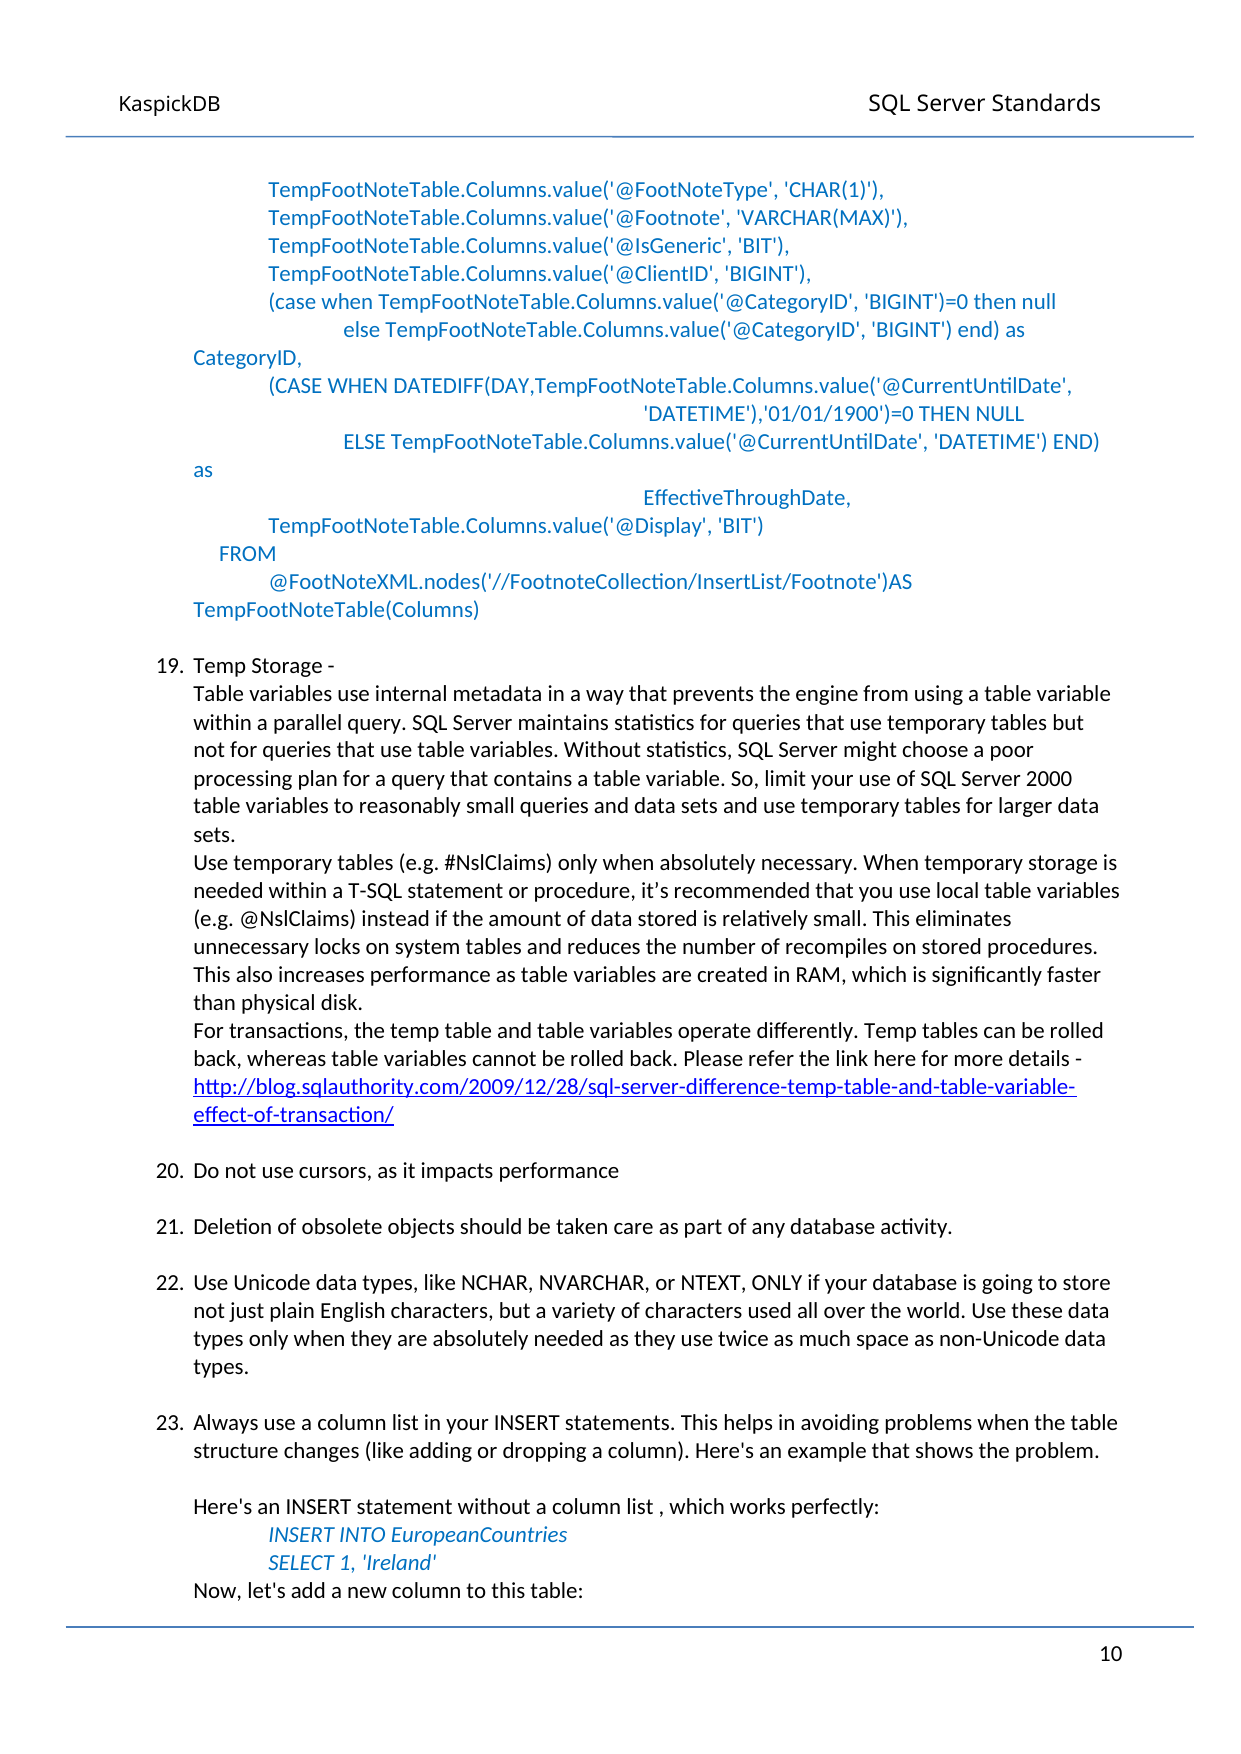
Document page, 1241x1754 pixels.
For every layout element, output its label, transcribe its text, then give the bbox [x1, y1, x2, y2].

list (case when TempFootNoteTable.Columns.value('@CategoryID', 'BIGINT')=0 then null [193, 287, 1122, 315]
list (CASE WHEN DATEDIFF(DAY,TempFootNoteTable.Columns.value('@CurrentUntilDate', [193, 371, 1122, 399]
list Do not use cursors, as it impacts performance [156, 1156, 1122, 1212]
list Use Unicode data types, like NCHAR, NVARCHAR, or NTEXT, ONLY if your database is going to store not just plain English characters, but a variety of characters used all over the world. Use these data types only when they are absolutely needed as they use twice as much space as non-Unicode data types. [156, 1268, 1122, 1380]
list TempFootNoteTable.Columns.value('@FootNoteType', 'CHAR(1)'), [193, 175, 1122, 203]
list For transactions, the temp table and table variables operate differently. Temp tables can be rolled back, whereas table variables cannot be rolled back. Please refer the link here for more details - http://blog.sqlauthority.com/2009/12/28/sql-server-difference-temp-table-and-table-variable-effect-of-transaction/ [193, 1016, 1122, 1156]
list TempFootNoteTable.Columns.value('@Footnote', 'VARCHAR(MAX)'), [193, 203, 1122, 231]
text Here's an INSERT statement without a column list , which works perfectly: [193, 1492, 1122, 1520]
text INSERT INTO EuropeanCountries SELECT 1, 'Ireland' [268, 1520, 1122, 1576]
list Always use a column list in your INSERT statements. This helps in avoiding problems when the table structure changes (like adding or dropping a column). Here's an example that shows the problem. [156, 1408, 1122, 1464]
list Table variables use internal metadata in a way that prevents the engine from using a table variable within a parallel query. SQL Server maintains statistics for queries that use temporary tables but not for queries that use table variables. Without statistics, SQL Server might choose a poor processing plan for a query that contains a table variable. So, limit your use of SQL Server 2000 table variables to reasonably small queries and data sets and use temporary tables for larger data sets. Use temporary tables (e.g. #NslClaims) only when absolutely necessary. When temporary storage is needed within a T-SQL statement or procedure, it’s recommended that you use local table variables (e.g. @NslClaims) instead if the amount of data stored is relatively small. This eliminates unnecessary locks on system tables and reduces the number of recompiles on stored procedures. This also increases performance as table variables are created in RAM, which is significantly faster than physical disk. [193, 679, 1122, 1016]
list Deletion of obsolete objects should be taken care as part of any database activity. [156, 1212, 1122, 1268]
list Temp Storage - [156, 652, 1122, 679]
list TempFootNoteTable.Columns.value('@Display', 'BIT') [193, 511, 1122, 539]
list ELSE TempFootNoteTable.Columns.value('@CurrentUntilDate', 'DATETIME') END) as [193, 427, 1122, 483]
list @FootNoteXML.nodes('//FootnoteCollection/InsertList/Footnote')AS TempFootNoteTable(Columns) [193, 567, 1122, 623]
list FROM [193, 539, 1122, 567]
list TempFootNoteTable.Columns.value('@ClientID', 'BIGINT'), [193, 259, 1122, 287]
list EffectiveThroughDate, [193, 483, 1122, 511]
text Now, let's add a new column to this table: [193, 1576, 1122, 1604]
list 'DATETIME'),'01/01/1900')=0 THEN NULL [193, 399, 1122, 427]
list TempFootNoteTable.Columns.value('@IsGeneric', 'BIT'), [193, 231, 1122, 259]
list else TempFootNoteTable.Columns.value('@CategoryID', 'BIGINT') end) as CategoryID, [193, 315, 1122, 371]
